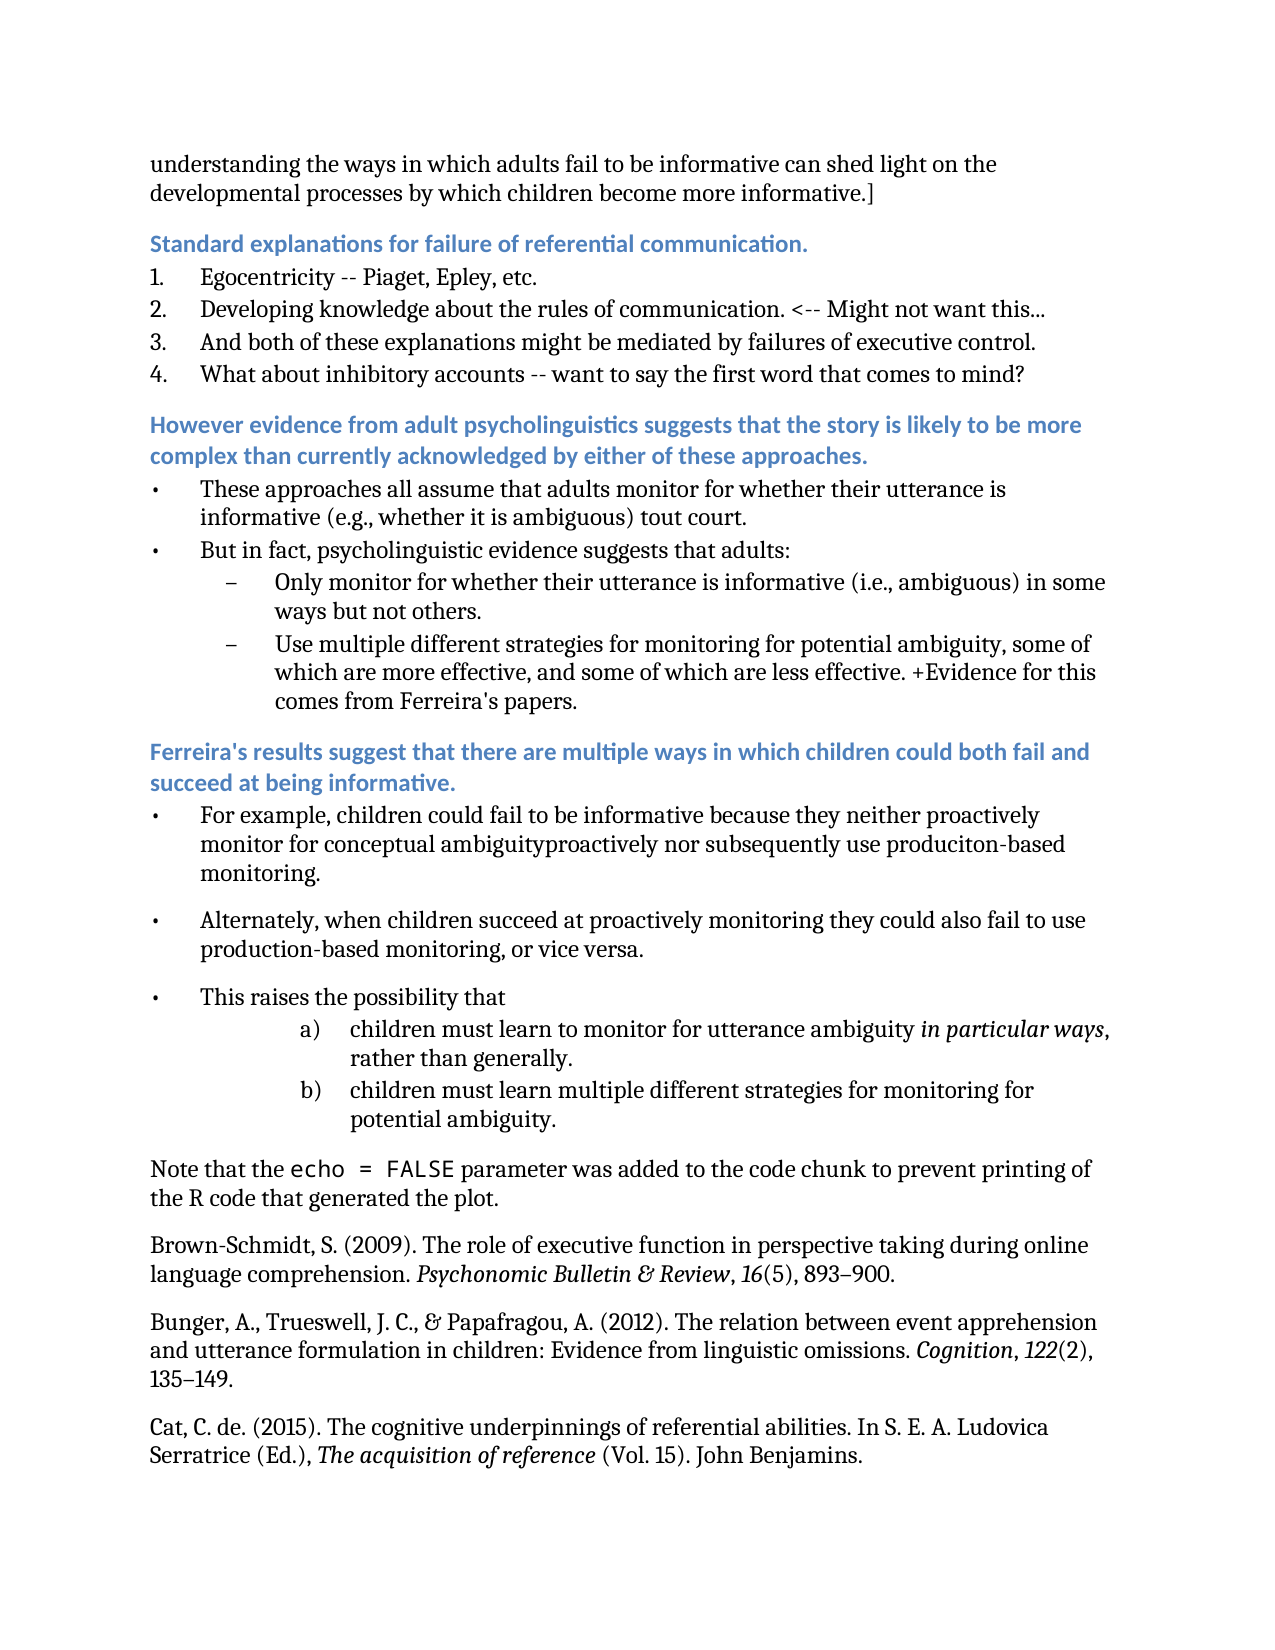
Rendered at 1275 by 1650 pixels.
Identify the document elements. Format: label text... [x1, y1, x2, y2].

list But in fact, psycholinguistic evidence suggests that adults: [150, 536, 1125, 564]
text Note that the echo = FALSE parameter was added to the code chunk to prevent printing of the R code that generated the plot. [150, 1153, 1125, 1213]
subtitle Standard explanations for failure of referential communication. [150, 228, 1125, 259]
subtitle However evidence from adult psycholinguistics suggests that the story is likely to be more complex than currently acknowledged by either of these approaches. [150, 410, 1125, 471]
list Egocentricity -- Piaget, Epley, etc. [150, 263, 1125, 291]
list Use multiple different strategies for monitoring for potential ambiguity, some of which are more effective, and some of which are less effective. +Evidence for this comes from Ferreira's papers. [225, 629, 1125, 716]
list Alternately, when children succeed at proactively monitoring they could also fail to use production-based monitoring, or vice versa. [150, 906, 1125, 964]
list children must learn to monitor for utterance ambiguity in particular ways, rather than generally. [300, 1015, 1125, 1073]
list children must learn multiple different strategies for monitoring for potential ambiguity. [300, 1076, 1125, 1134]
text Bunger, A., Trueswell, J. C., & Papafragou, A. (2012). The relation between event apprehension and utterance formulation in children: Evidence from linguistic omissions. Cognition, 122(2), 135–149. [150, 1308, 1125, 1394]
subtitle Ferreira's results suggest that there are multiple ways in which children could both fail and succeed at being informative. [150, 737, 1125, 798]
list Developing knowledge about the rules of communication. <-- Might not want this... [150, 295, 1125, 324]
text Cat, C. de. (2015). The cognitive underpinnings of referential abilities. In S. E. A. Ludovica Serratrice (Ed.), The acquisition of reference (Vol. 15). John Benjamins. [150, 1413, 1125, 1470]
text Brown-Schmidt, S. (2009). The role of executive function in perspective taking during online language comprehension. Psychonomic Bulletin & Review, 16(5), 893–900. [150, 1231, 1125, 1289]
list This raises the possibility that [150, 983, 1125, 1011]
list And both of these explanations might be mediated by failures of executive control. [150, 328, 1125, 356]
list Only monitor for whether their utterance is informative (i.e., ambiguous) in some ways but not others. [225, 568, 1125, 626]
list What about inhibitory accounts -- want to say the first word that comes to mind? [150, 360, 1125, 389]
list These approaches all assume that adults monitor for whether their utterance is informative (e.g., whether it is ambiguous) tout court. [150, 474, 1125, 532]
list For example, children could fail to be informative because they neither proactively monitor for conceptual ambiguityproactively nor subsequently use produciton-based monitoring. [150, 801, 1125, 888]
